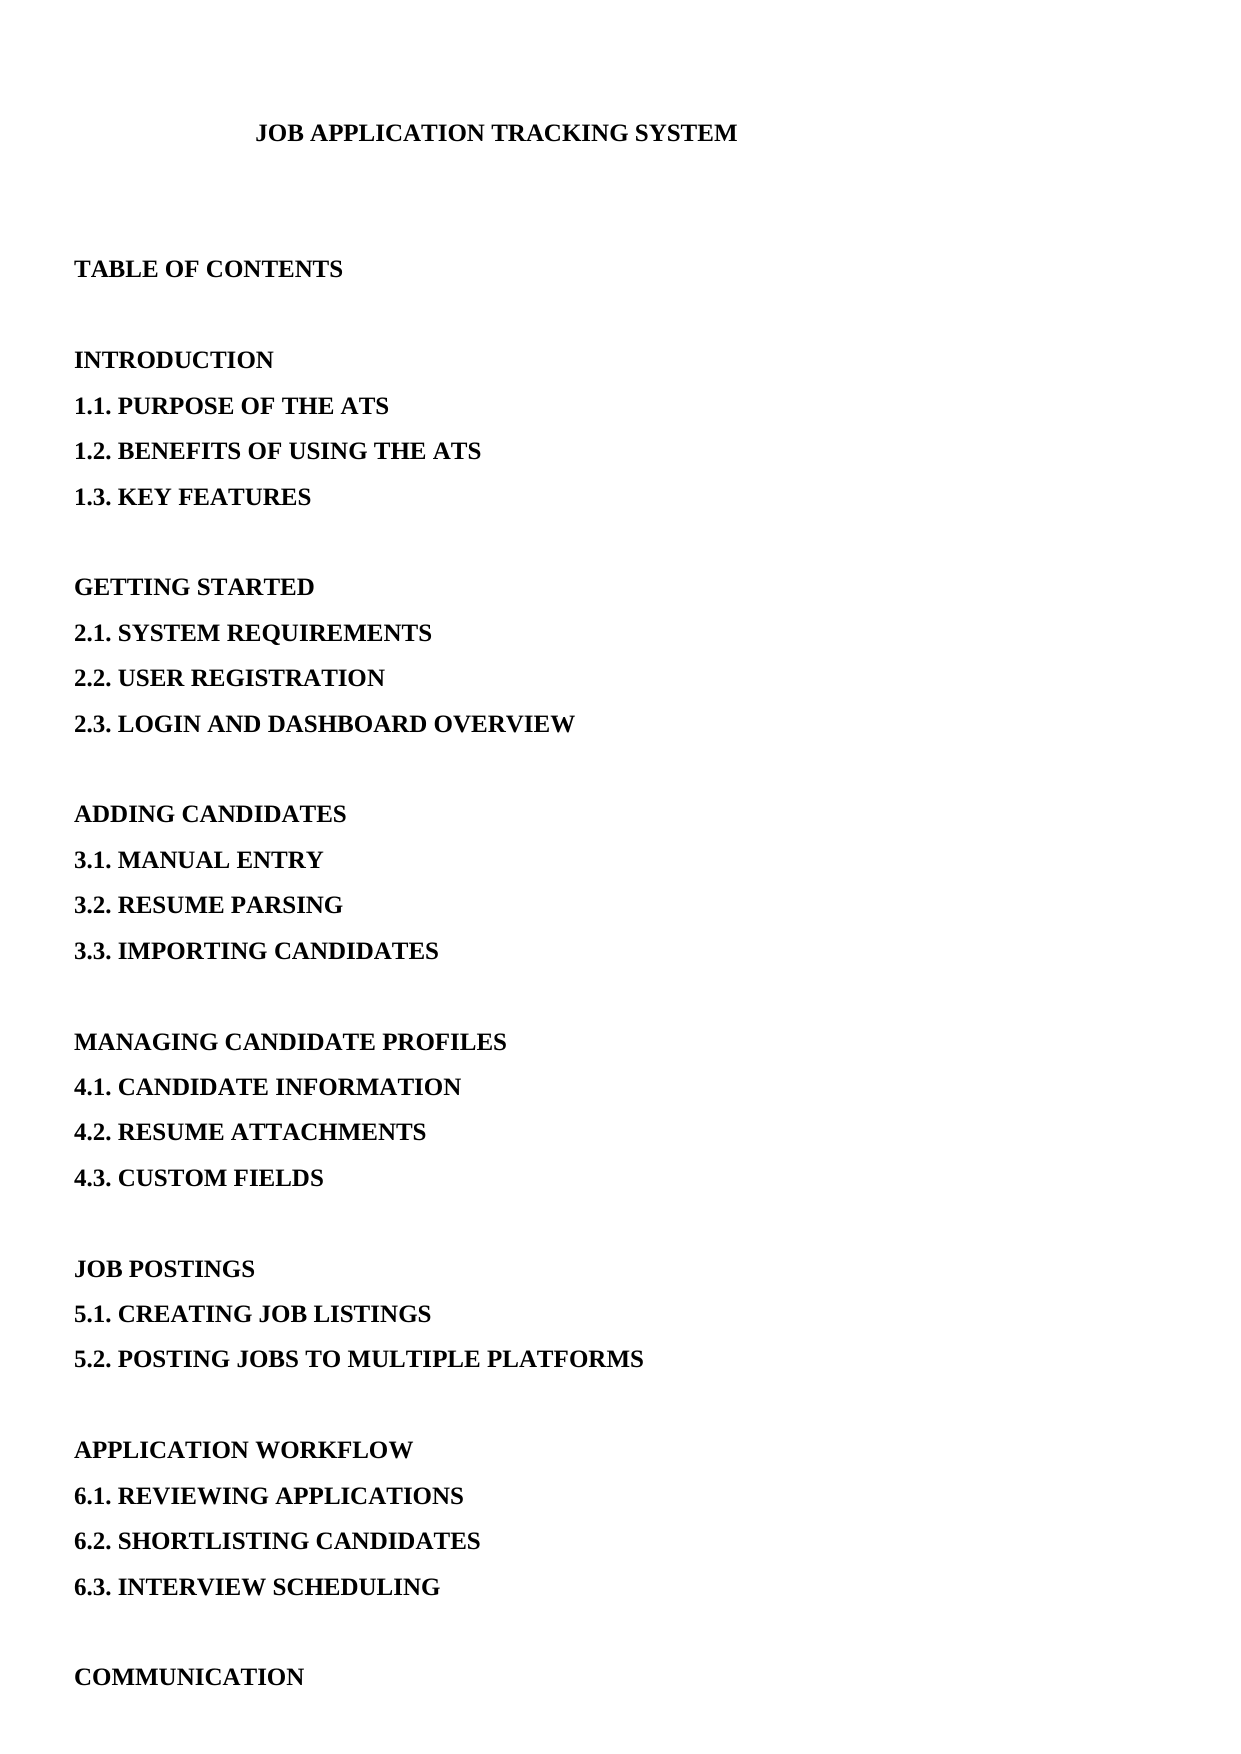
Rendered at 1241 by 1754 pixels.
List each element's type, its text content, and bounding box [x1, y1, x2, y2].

text 4.1. Candidate Information [74, 1072, 1206, 1101]
text 4.3. Custom Fields [74, 1163, 1206, 1192]
text 1.2. Benefits of Using the ATS [74, 436, 1206, 465]
text 6.1. Reviewing Applications [74, 1481, 1206, 1509]
text Getting Started [74, 572, 1206, 601]
text 2.1. System Requirements [74, 618, 1206, 647]
text Introduction [74, 345, 1206, 374]
text Adding Candidates [74, 799, 1206, 828]
text 2.2. User Registration [74, 663, 1206, 692]
text 2.3. Login and Dashboard Overview [74, 709, 1206, 737]
text 3.1. Manual Entry [74, 845, 1206, 874]
text Application Workflow [74, 1435, 1206, 1464]
text 3.2. Resume Parsing [74, 890, 1206, 919]
text Managing Candidate Profiles [74, 1027, 1206, 1055]
text 4.2. Resume Attachments [74, 1117, 1206, 1146]
text 1.1. Purpose of the ATS [74, 391, 1206, 419]
text 3.3. Importing Candidates [74, 936, 1206, 964]
text Table of Contents [74, 254, 1206, 283]
text JOB APPLICATION TRACKING SYSTEM [44, 118, 1206, 147]
text Job Postings [74, 1254, 1206, 1282]
text 5.1. Creating Job Listings [74, 1299, 1206, 1328]
text Communication [74, 1662, 1206, 1691]
text 5.2. Posting Jobs to Multiple Platforms [74, 1344, 1206, 1373]
text 1.3. Key Features [74, 482, 1206, 510]
text 6.2. Shortlisting Candidates [74, 1526, 1206, 1555]
text 6.3. Interview Scheduling [74, 1572, 1206, 1600]
